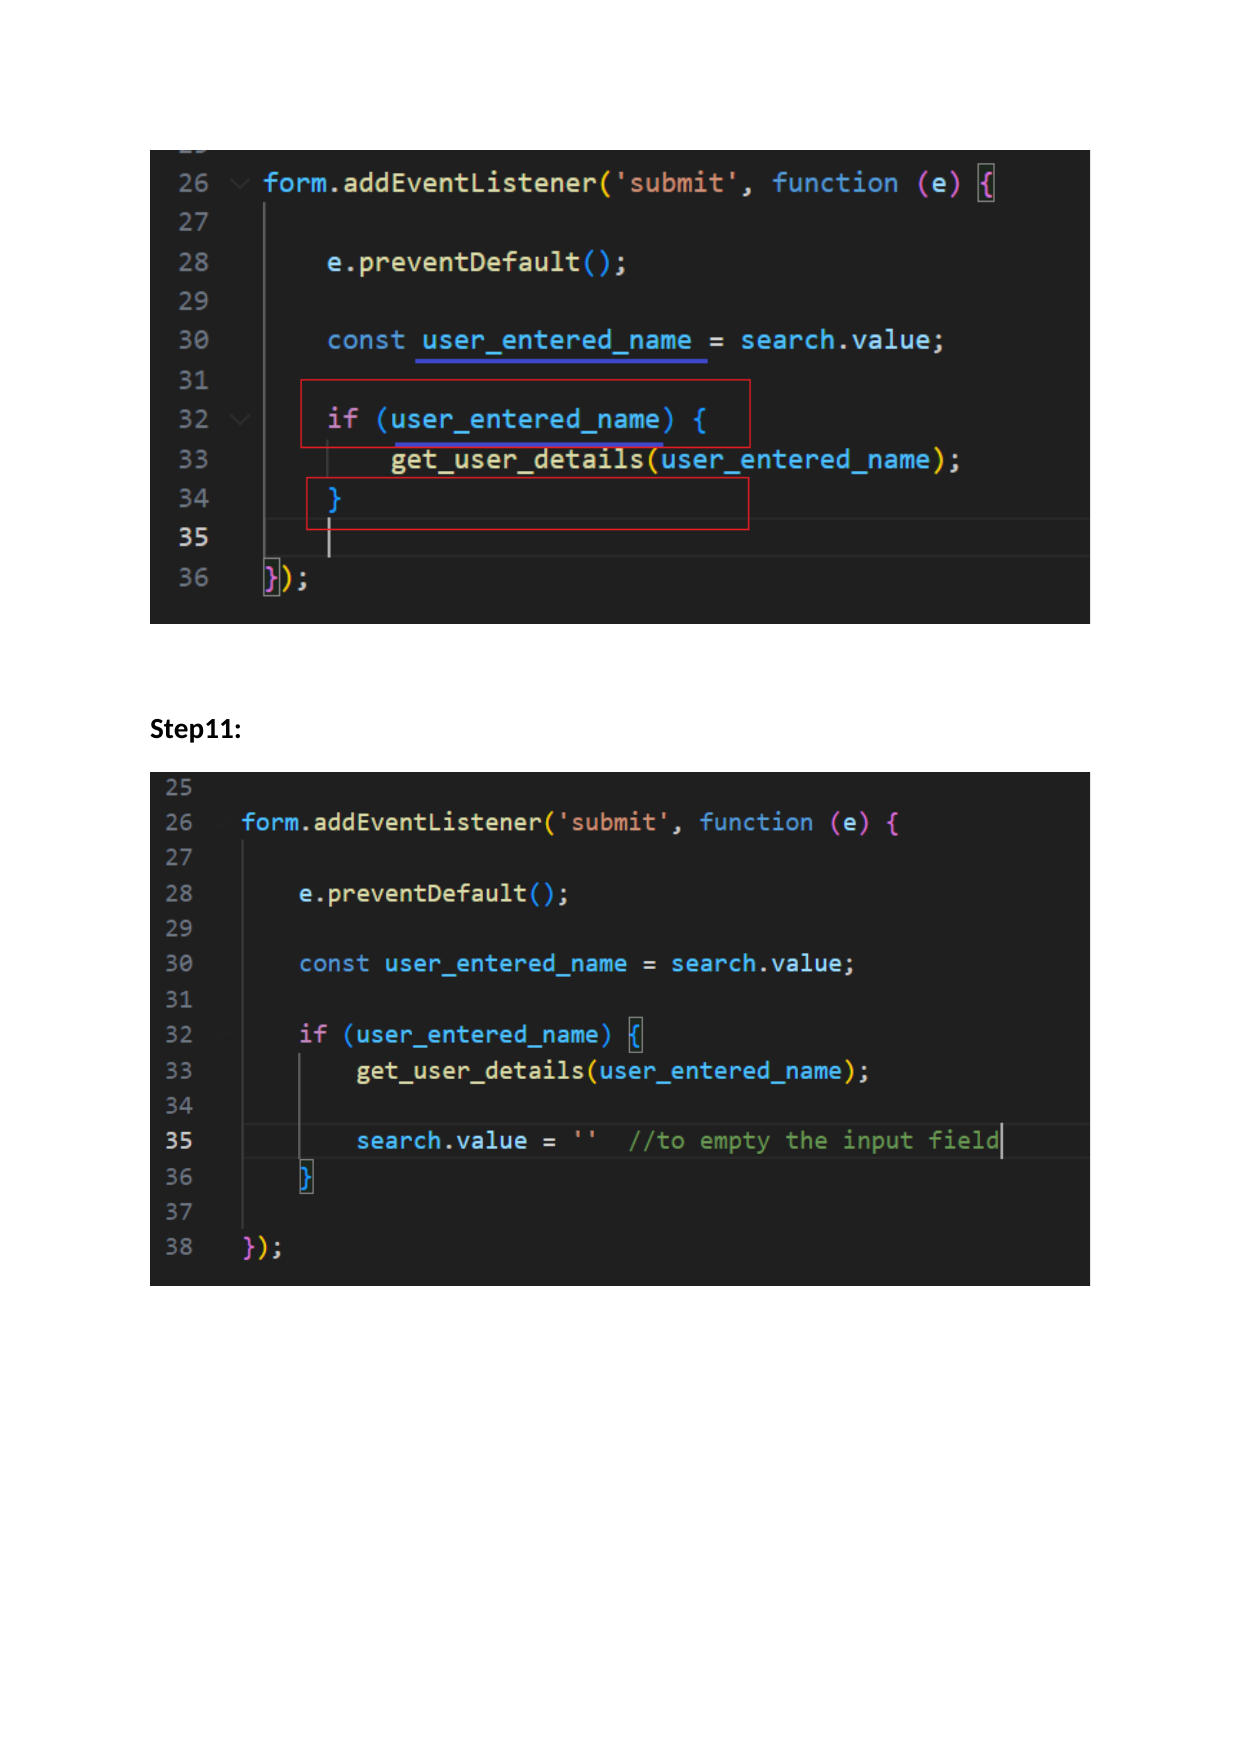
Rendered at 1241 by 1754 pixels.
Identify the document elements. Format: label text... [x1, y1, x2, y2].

text Step11: [150, 710, 1090, 746]
picture [150, 772, 1091, 1286]
picture [150, 150, 1091, 624]
